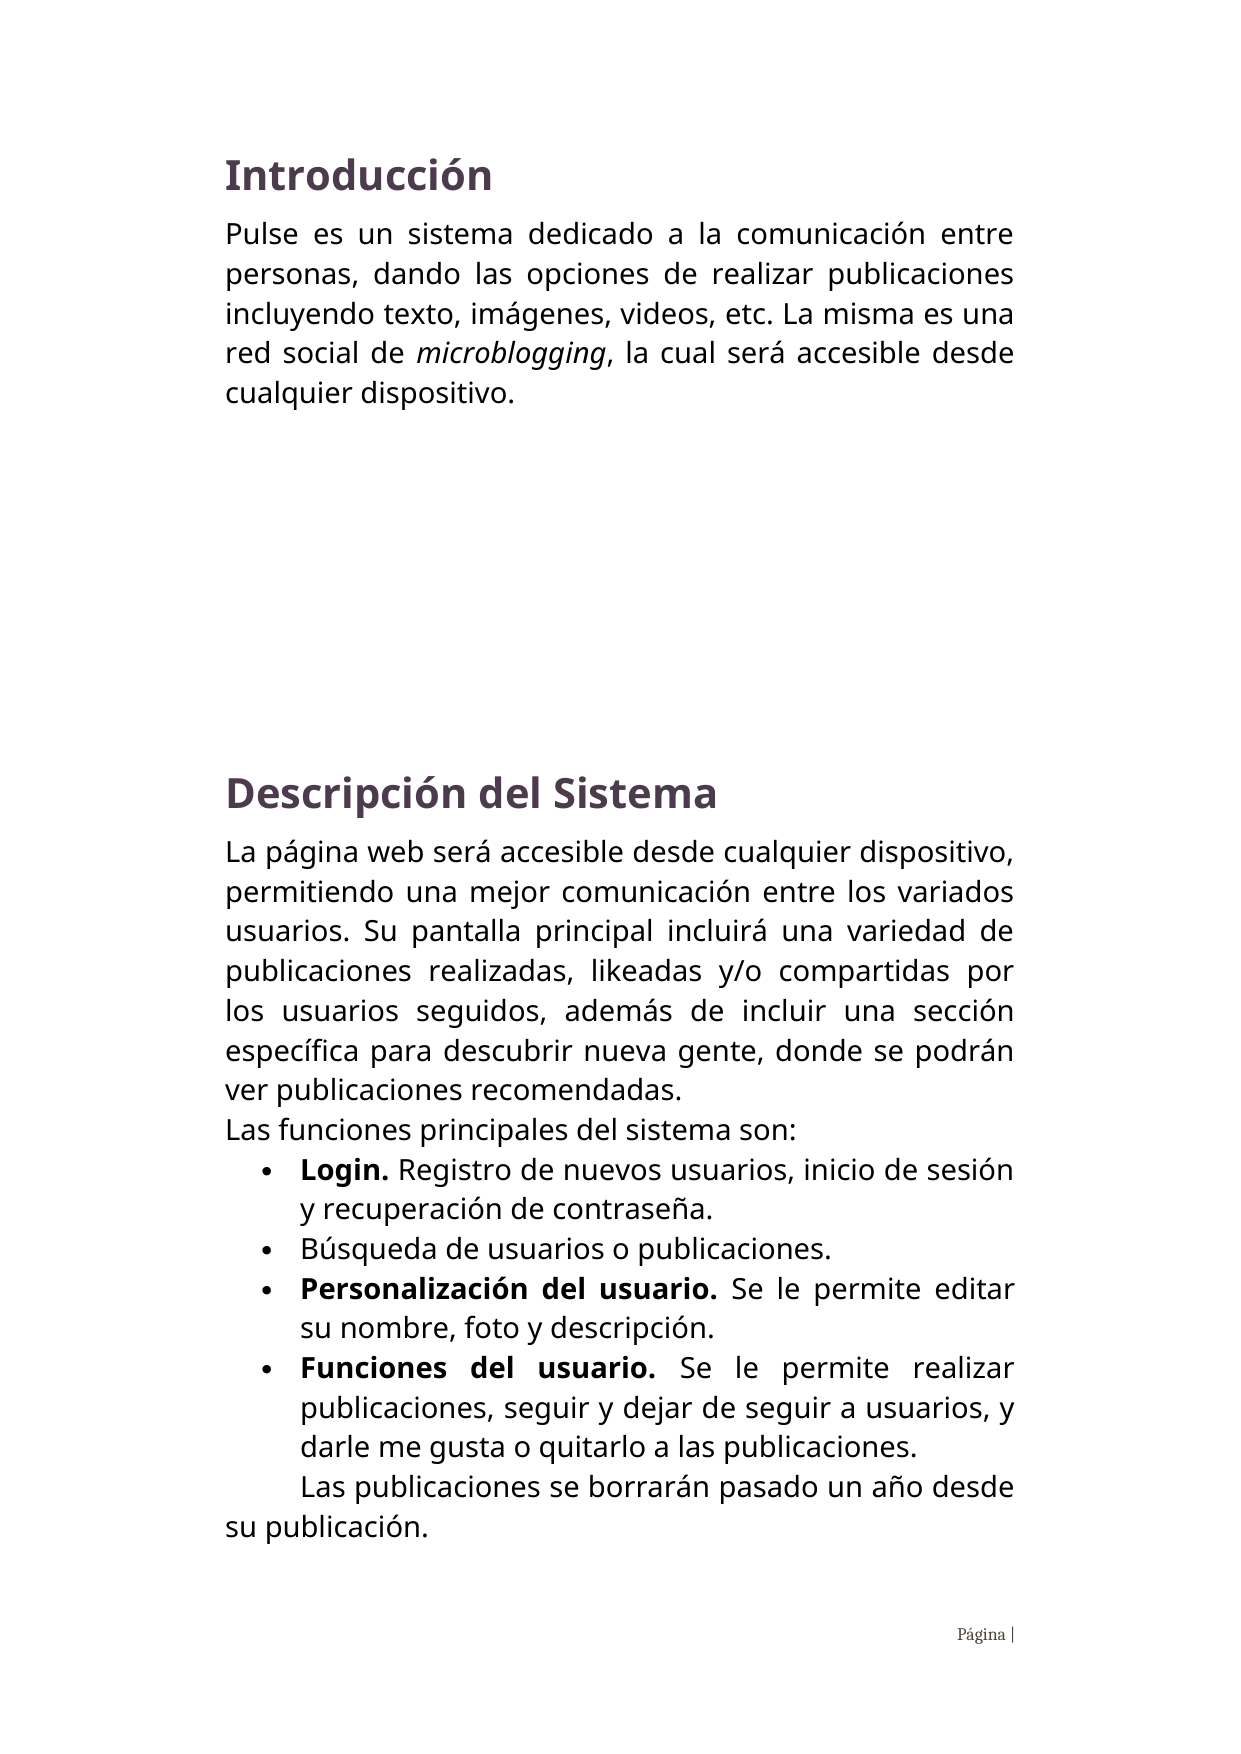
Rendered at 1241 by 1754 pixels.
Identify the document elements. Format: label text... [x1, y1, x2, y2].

list Búsqueda de usuarios o publicaciones. [262, 1228, 1015, 1268]
subtitle Descripción del Sistema [225, 768, 1015, 819]
text Las funciones principales del sistema son: [225, 1109, 1015, 1149]
text Las publicaciones se borrarán pasado un año desde su publicación. [225, 1466, 1015, 1546]
list Personalización del usuario. Se le permite editar su nombre, foto y descripción. [262, 1268, 1015, 1347]
list Funciones del usuario. Se le permite realizar publicaciones, seguir y dejar de seguir a usuarios, y darle me gusta o quitarlo a las publicaciones. [262, 1347, 1015, 1466]
text Pulse es un sistema dedicado a la comunicación entre personas, dando las opciones de realizar publicaciones incluyendo texto, imágenes, videos, etc. La misma es una red social de microblogging, la cual será accesible desde cualquier dispositivo. [225, 213, 1015, 412]
list Login. Registro de nuevos usuarios, inicio de sesión y recuperación de contraseña. [262, 1149, 1015, 1228]
subtitle Introducción [225, 150, 1015, 201]
text La página web será accesible desde cualquier dispositivo, permitiendo una mejor comunicación entre los variados usuarios. Su pantalla principal incluirá una variedad de publicaciones realizadas, likeadas y/o compartidas por los usuarios seguidos, además de incluir una sección específica para descubrir nueva gente, donde se podrán ver publicaciones recomendadas. [225, 831, 1015, 1109]
